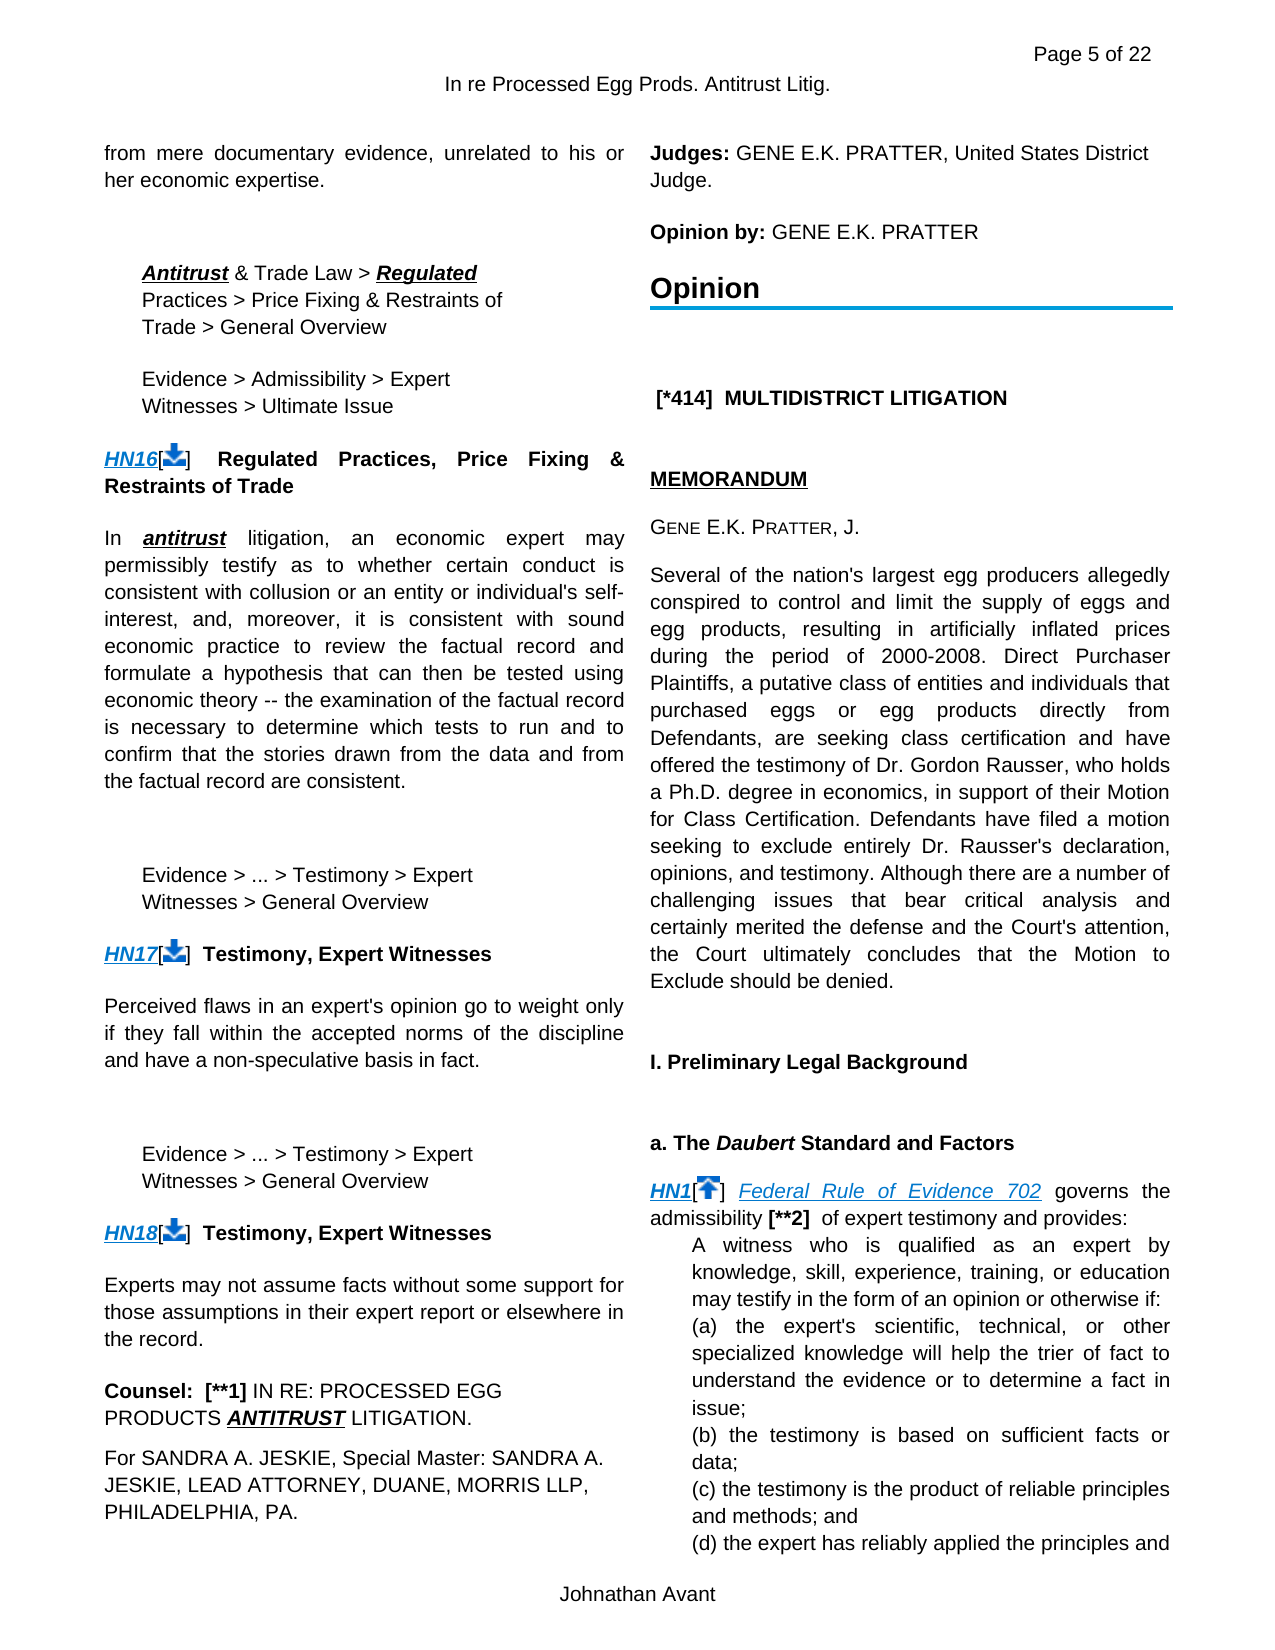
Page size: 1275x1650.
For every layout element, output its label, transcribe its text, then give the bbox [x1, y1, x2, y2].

text Evidence > ... > Testimony > Expert Witnesses > General Overview [142, 859, 625, 914]
picture [163, 1218, 186, 1241]
text HN17[] Testimony, Expert Witnesses [104, 939, 625, 966]
text Evidence > ... > Testimony > Expert Witnesses > General Overview [142, 1138, 625, 1192]
text MEMORANDUM [650, 435, 1171, 491]
text Experts may not assume facts without some support for those assumptions in their expert report or elsewhere in the record. [104, 1269, 625, 1351]
text Opinion [650, 269, 1171, 304]
picture [163, 443, 186, 466]
text (b) the testimony is based on sufficient facts or data; [692, 1419, 1171, 1473]
text HN1[] Federal Rule of Evidence 702 governs the admissibility [**2] of expert testimony and provides: [650, 1176, 1171, 1230]
text Judges: GENE E.K. PRATTER, United States District Judge. [650, 137, 1171, 192]
text Antitrust & Trade Law > Regulated Practices > Price Fixing & Restraints of Trade > General Overview [142, 258, 625, 339]
text [*414] MULTIDISTRICT LITIGATION [650, 354, 1171, 410]
text For SANDRA A. JESKIE, Special Master: SANDRA A. JESKIE, LEAD ATTORNEY, DUANE, MORRIS LLP, PHILADELPHIA, PA. [104, 1442, 625, 1524]
text I. Preliminary Legal Background [650, 1018, 1171, 1074]
text Evidence > Admissibility > Expert Witnesses > Ultimate Issue [142, 364, 625, 418]
picture [163, 939, 186, 962]
text (d) the expert has reliably applied the principles and methods to the facts of the case. [692, 1528, 1171, 1555]
text In antitrust litigation, an economic expert may permissibly testify as to whether certain conduct is consistent with collusion or an entity or individual's self-interest, and, moreover, it is consistent with sound economic practice to review the factual record and formulate a hypothesis that can then be tested using economic theory -- the examination of the factual record is necessary to determine which tests to run and to confirm that the stories drawn from the data and from the factual record are consistent. [104, 522, 625, 793]
text Perceived flaws in an expert's opinion go to weight only if they fall within the accepted norms of the discipline and have a non-speculative basis in fact. [104, 991, 625, 1072]
text Opinion by: GENE E.K. PRATTER [650, 217, 1171, 244]
text a. The Daubert Standard and Factors [650, 1099, 1171, 1155]
text A witness who is qualified as an expert by knowledge, skill, experience, training, or education may testify in the form of an opinion or otherwise if: [692, 1230, 1171, 1311]
text (a) the expert's scientific, technical, or other specialized knowledge will help the trier of fact to understand the evidence or to determine a fact in issue; [692, 1311, 1171, 1419]
text Counsel: [**1] IN RE: PROCESSED EGG PRODUCTS ANTITRUST LITIGATION. [104, 1376, 625, 1430]
text Several of the nation's largest egg producers allegedly conspired to control and limit the supply of eggs and egg products, resulting in artificially inflated prices during the period of 2000-2008. Direct Purchaser Plaintiffs, a putative class of entities and individuals that purchased eggs or egg products directly from Defendants, are seeking class certification and have offered the testimony of Dr. Gordon Rausser, who holds a Ph.D. degree in economics, in support of their Motion for Class Certification. Defendants have filed a motion seeking to exclude entirely Dr. Rausser's declaration, opinions, and testimony. Although there are a number of challenging issues that bear critical analysis and certainly merited the defense and the Court's attention, the Court ultimately concludes that the Motion to Exclude should be denied. [650, 560, 1171, 993]
text HN18[] Testimony, Expert Witnesses [104, 1217, 625, 1244]
text Gene E.K. Pratter, J. [650, 512, 1171, 539]
text HN16[] Regulated Practices, Price Fixing & Restraints of Trade [104, 443, 625, 497]
picture [697, 1176, 720, 1199]
text (c) the testimony is the product of reliable principles and methods; and [692, 1473, 1171, 1528]
